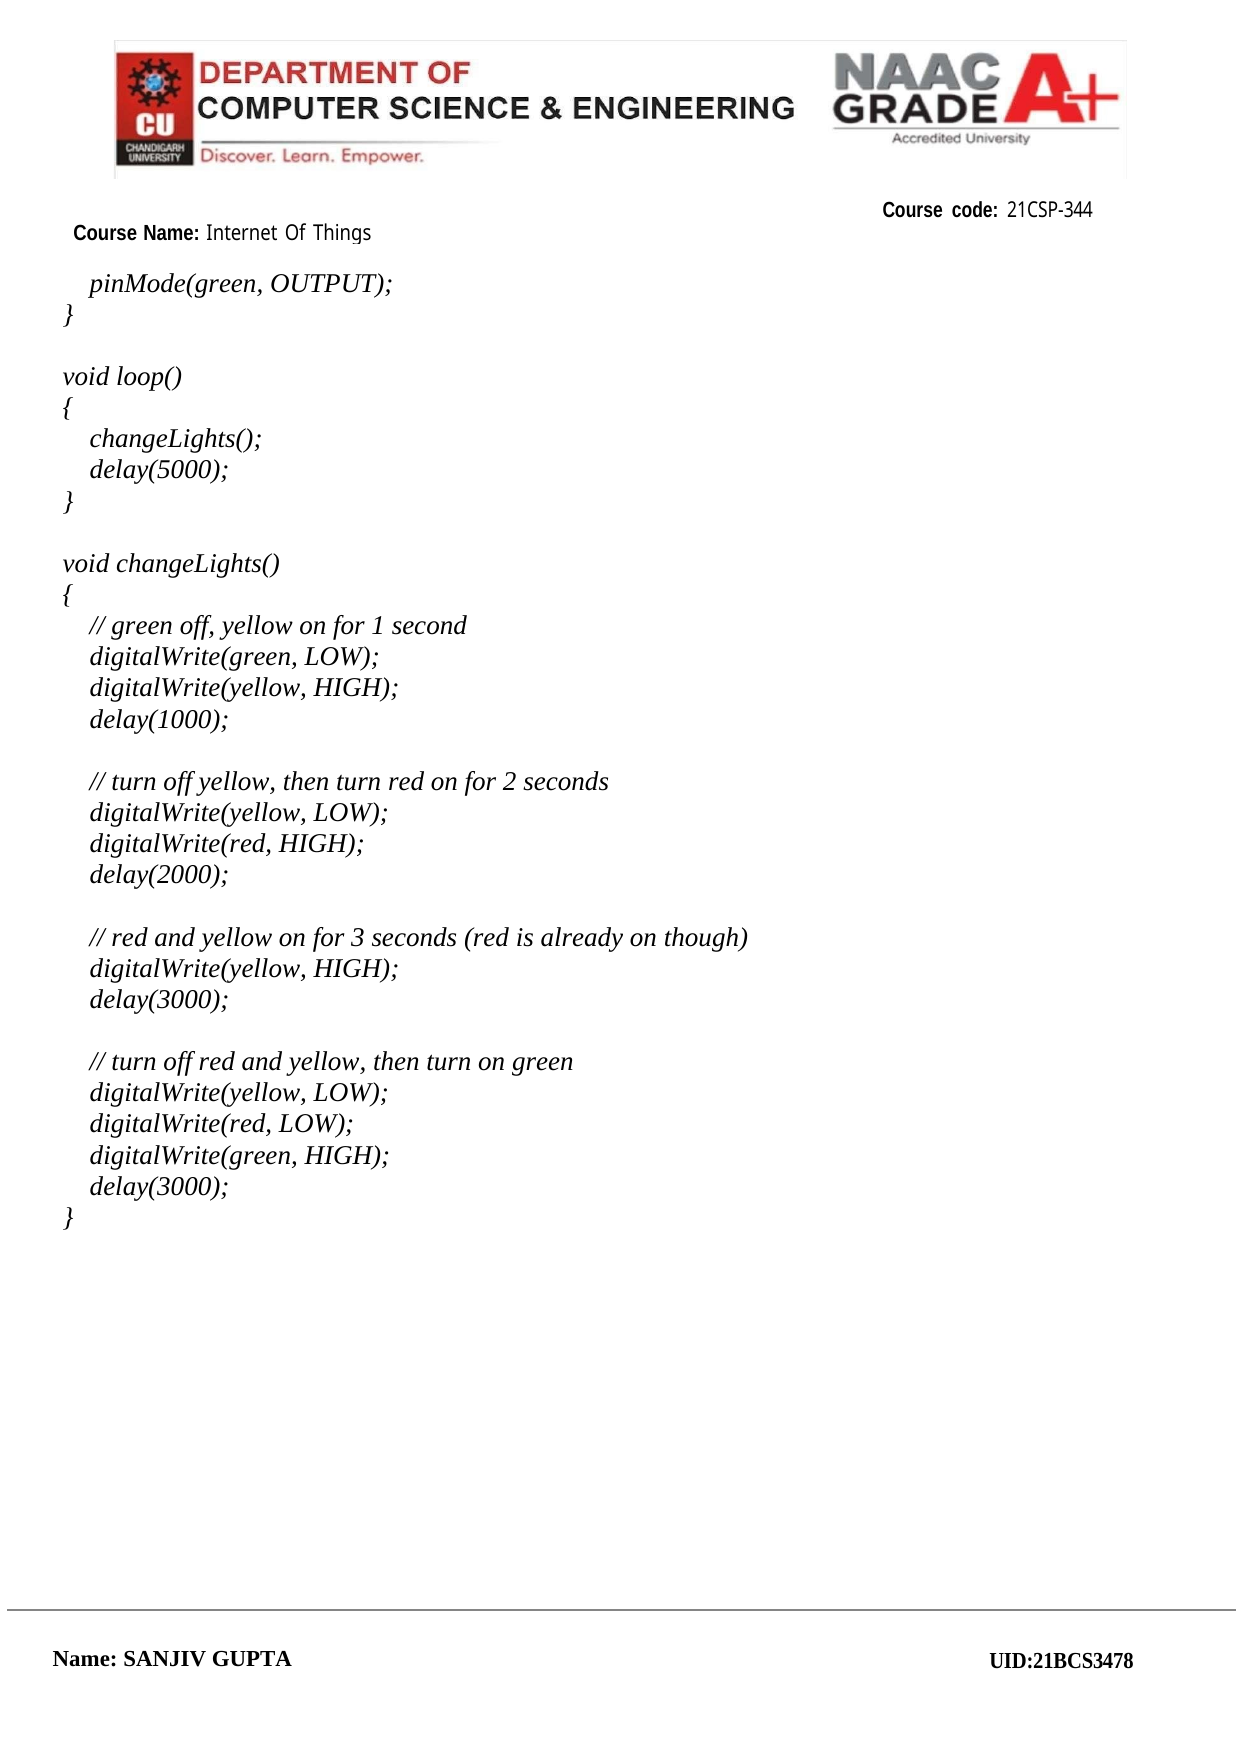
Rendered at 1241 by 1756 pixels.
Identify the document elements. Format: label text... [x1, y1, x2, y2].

subtitle changeLights(); [62, 422, 1196, 453]
subtitle { [62, 578, 1196, 609]
subtitle digitalWrite(yellow, LOW); [62, 1076, 1196, 1108]
subtitle digitalWrite(yellow, LOW); [62, 796, 1196, 827]
subtitle { [62, 391, 1196, 422]
picture [113, 40, 1127, 179]
subtitle digitalWrite(yellow, HIGH); [62, 952, 1196, 983]
subtitle delay(2000); [62, 858, 1196, 889]
subtitle digitalWrite(green, HIGH); [62, 1139, 1196, 1170]
subtitle delay(3000); [62, 983, 1196, 1014]
subtitle // green off, yellow on for 1 second [62, 609, 1196, 640]
subtitle digitalWrite(red, LOW); [62, 1108, 1196, 1139]
subtitle digitalWrite(yellow, HIGH); [62, 672, 1196, 703]
subtitle // turn off yellow, then turn red on for 2 seconds [62, 765, 1196, 796]
subtitle } [62, 298, 1196, 329]
subtitle // red and yellow on for 3 seconds (red is already on though) [62, 921, 1196, 952]
subtitle pinMode(green, OUTPUT); [62, 267, 1196, 298]
subtitle void changeLights() [62, 547, 1196, 578]
subtitle } [62, 1201, 1196, 1232]
subtitle delay(5000); [62, 453, 1196, 485]
subtitle delay(1000); [62, 703, 1196, 734]
subtitle digitalWrite(red, HIGH); [62, 827, 1196, 858]
subtitle } [62, 485, 1196, 516]
subtitle void loop() [62, 360, 1196, 391]
subtitle digitalWrite(green, LOW); [62, 640, 1196, 672]
subtitle delay(3000); [62, 1170, 1196, 1201]
subtitle // turn off red and yellow, then turn on green [62, 1045, 1196, 1076]
